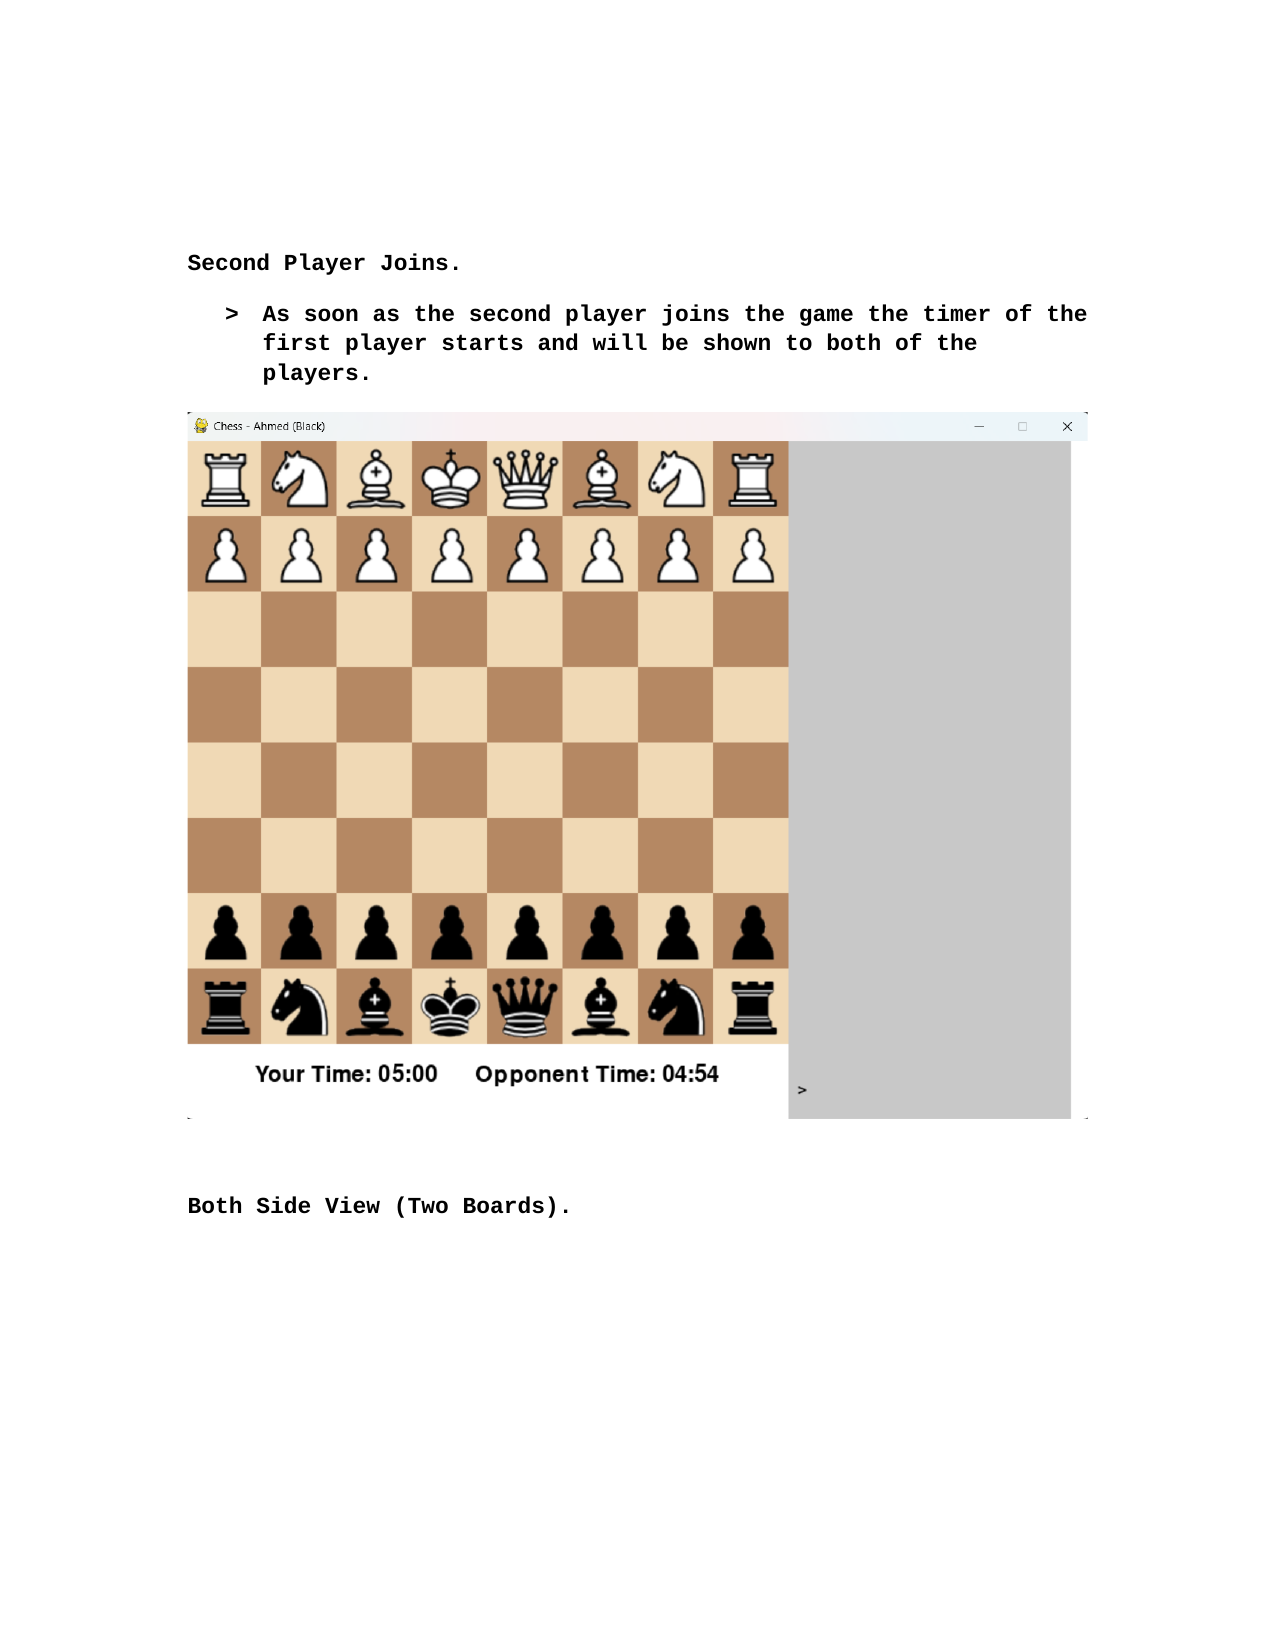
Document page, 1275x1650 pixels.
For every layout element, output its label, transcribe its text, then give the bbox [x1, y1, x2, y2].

text Second Player Joins. [187, 251, 1087, 277]
list As soon as the second player joins the game the timer of the first player starts and will be shown to both of the players. [225, 302, 1087, 387]
text Both Side View (Two Boards). [187, 1194, 1087, 1220]
picture [187, 412, 1088, 1119]
